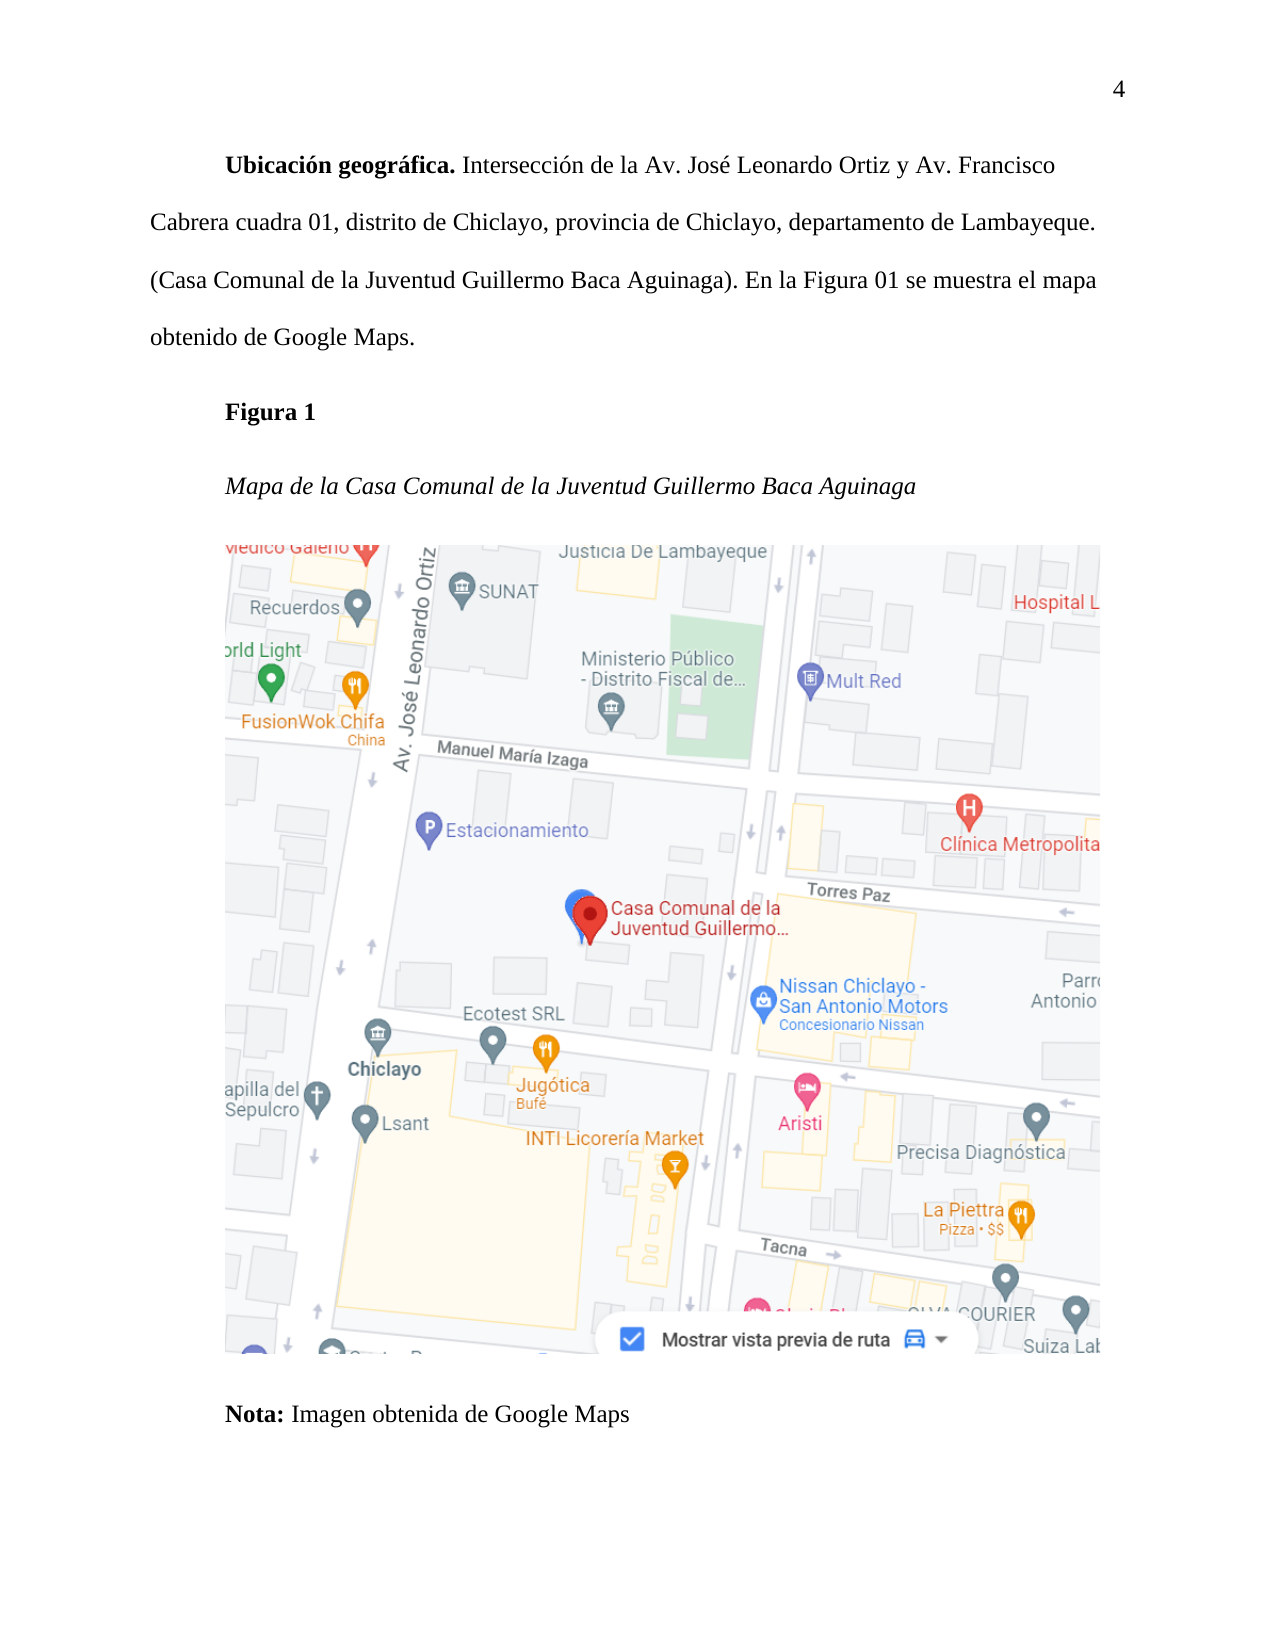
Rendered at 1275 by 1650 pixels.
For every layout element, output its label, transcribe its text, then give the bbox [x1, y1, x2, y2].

text Nota: Imagen obtenida de Google Maps [150, 1399, 1125, 1428]
text Mapa de la Casa Comunal de la Juventud Guillermo Baca Aguinaga [150, 471, 1125, 499]
picture [225, 545, 1100, 1354]
text Figura 1 [150, 397, 1125, 425]
text Ubicación geográfica. Intersección de la Av. José Leonardo Ortiz y Av. Francisco Cabrera cuadra 01, distrito de Chiclayo, provincia de Chiclayo, departamento de Lambayeque. (Casa Comunal de la Juventud Guillermo Baca Aguinaga). En la Figura 01 se muestra el mapa obtenido de Google Maps. [150, 150, 1125, 351]
